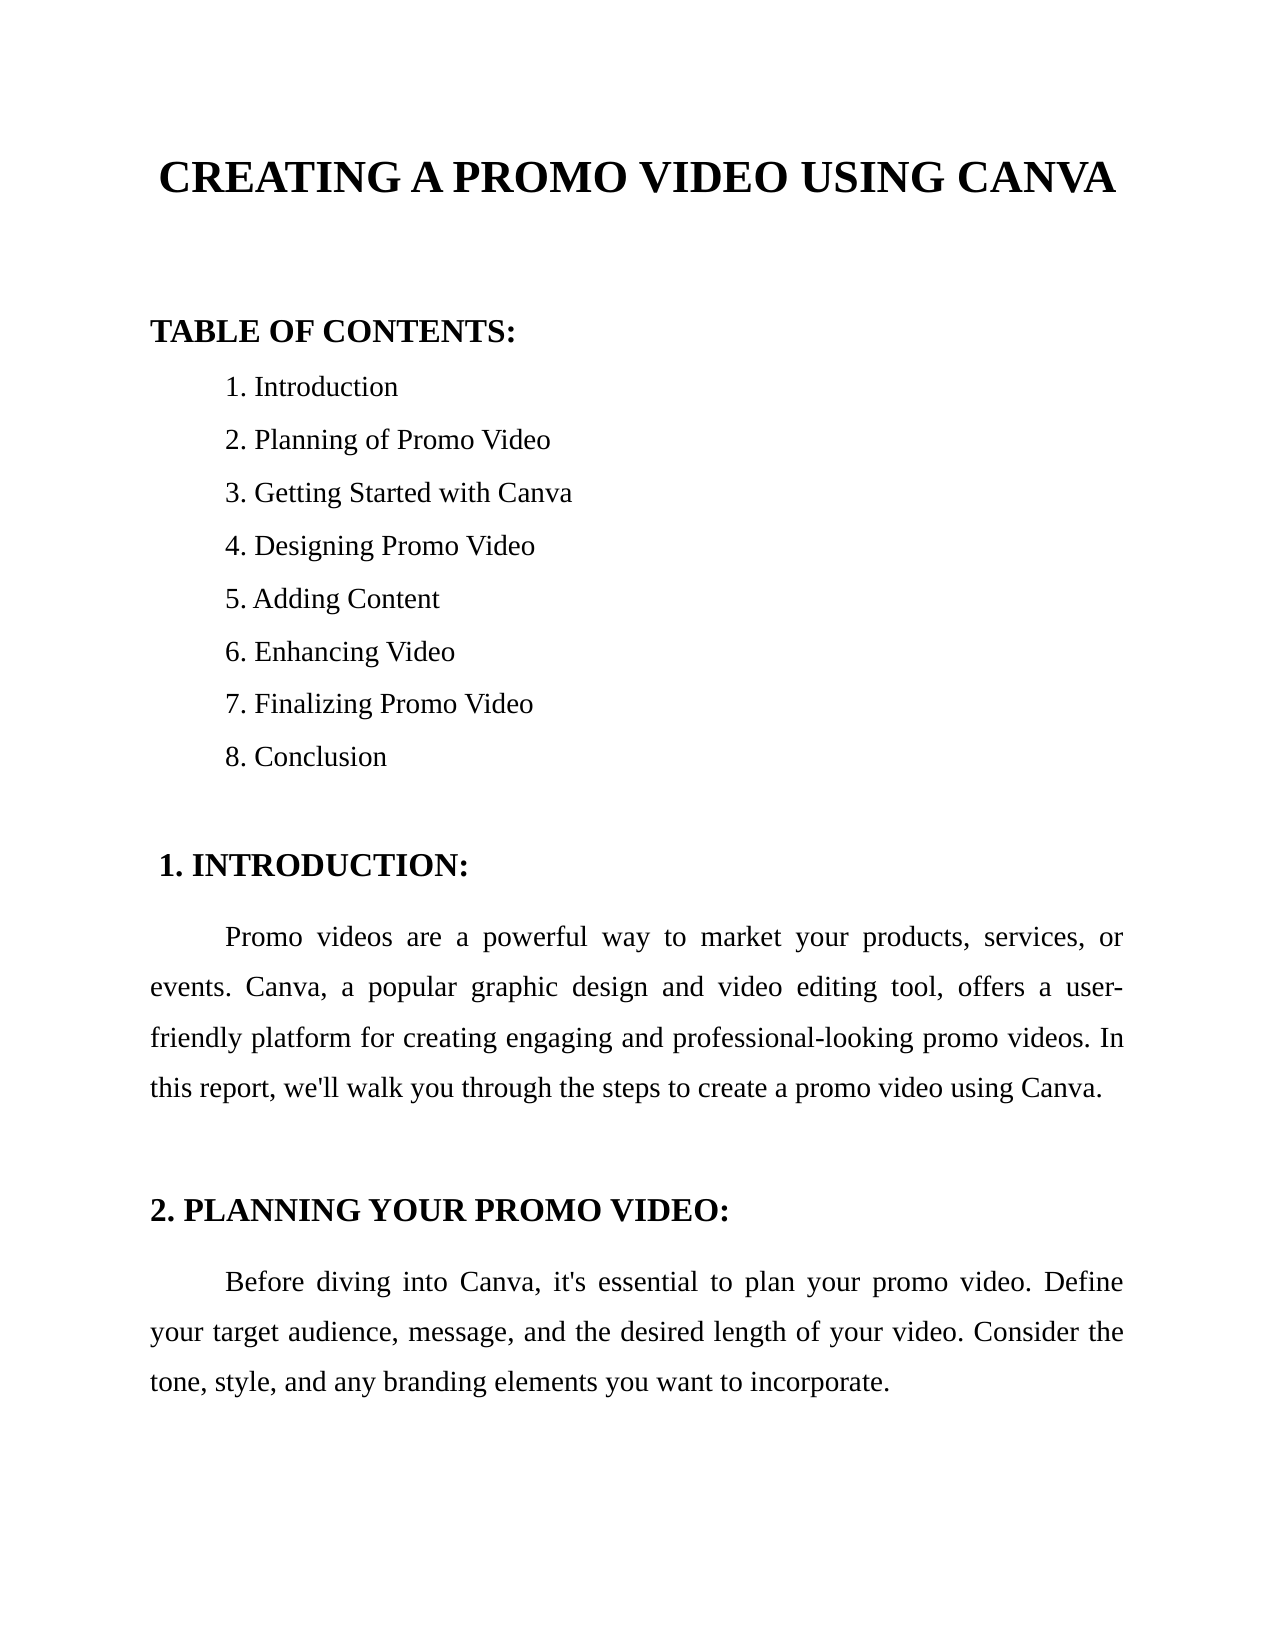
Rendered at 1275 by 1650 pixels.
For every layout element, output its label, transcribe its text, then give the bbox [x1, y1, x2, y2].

text 2. PLANNING YOUR PROMO VIDEO: [150, 1190, 1125, 1228]
text CREATING A PROMO VIDEO USING CANVA [150, 150, 1125, 203]
text 2. Planning of Promo Video [225, 422, 1125, 456]
text 5. Adding Content [225, 581, 1125, 614]
text 3. Getting Started with Canva [225, 475, 1125, 509]
text Before diving into Canva, it's essential to plan your promo video. Define your target audience, message, and the desired length of your video. Consider the tone, style, and any branding elements you want to incorporate. [150, 1264, 1125, 1398]
text 4. Designing Promo Video [225, 528, 1125, 562]
text 8. Conclusion [225, 739, 1125, 773]
text 6. Enhancing Video [225, 634, 1125, 667]
text 7. Finalizing Promo Video [225, 686, 1125, 720]
text TABLE OF CONTENTS: [150, 312, 1125, 350]
text 1. Introduction [225, 369, 1125, 403]
text 1. INTRODUCTION: [150, 845, 1125, 883]
text Promo videos are a powerful way to market your products, services, or events. Canva, a popular graphic design and video editing tool, offers a user-friendly platform for creating engaging and professional-looking promo videos. In this report, we'll walk you through the steps to create a promo video using Canva. [150, 919, 1125, 1103]
